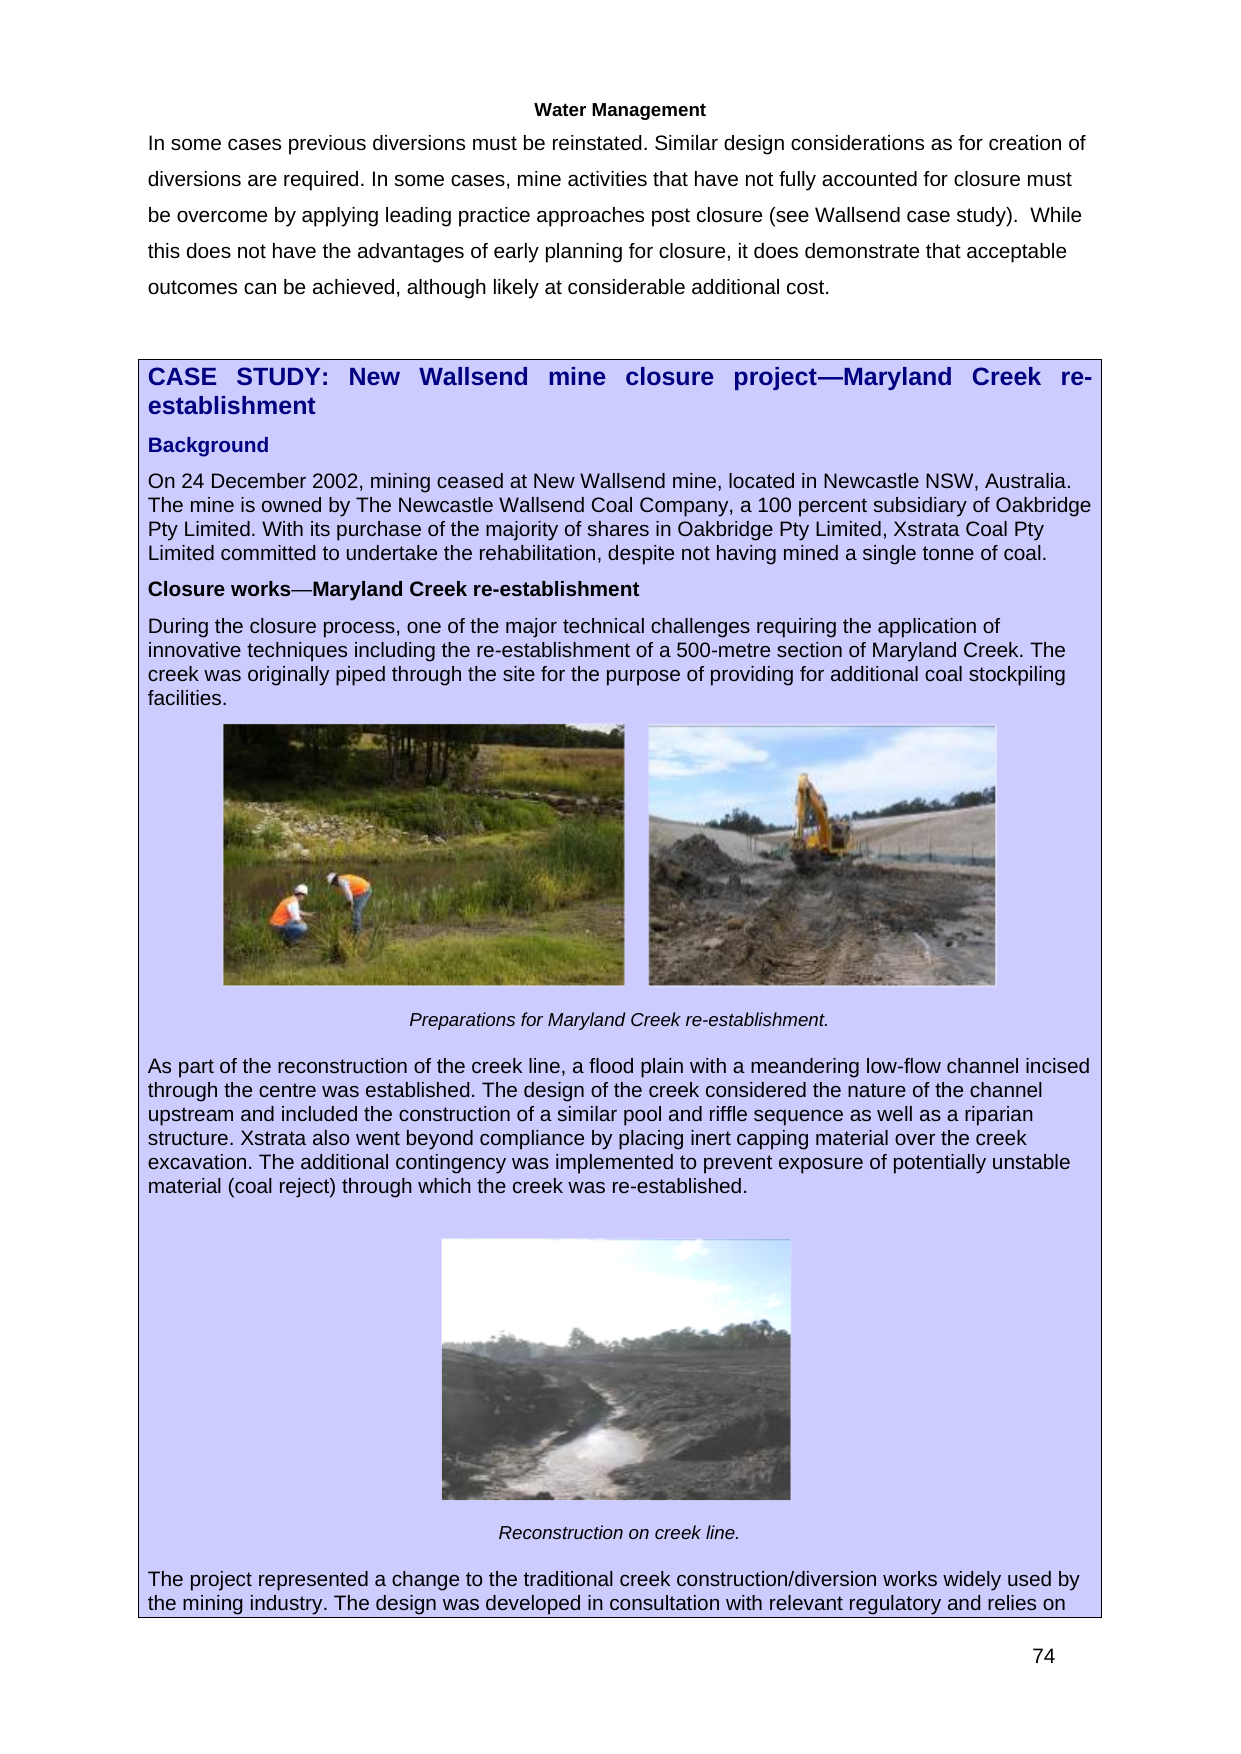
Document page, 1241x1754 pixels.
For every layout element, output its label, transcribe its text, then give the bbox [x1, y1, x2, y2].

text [139, 1563, 1101, 1617]
text As part of the reconstruction of the creek line, a flood plain with a meandering low-flow channel incised through the centre was established. The design of the creek considered the nature of the channel upstream and included the construction of a similar pool and riffle sequence as well as a riparian structure. Xstrata also went beyond compliance by placing inert capping material over the creek excavation. The additional contingency was implemented to prevent exposure of potentially unstable material (coal reject) through which the creek was re-established. [139, 1051, 1101, 1197]
text Reconstruction on creek line. [139, 1519, 1101, 1543]
text Preparations for Maryland Creek re-establishment. [139, 1006, 1101, 1031]
text On 24 December 2002, mining ceased at New Wallsend mine, located in Newcastle NSW, Australia. The mine is owned by The Newcastle Wallsend Coal Company, a 100 percent subsidiary of Oakbridge Pty Limited. With its purchase of the majority of shares in Oakbridge Pty Limited, Xstrata Coal Pty Limited committed to undertake the rehabilitation, despite not having mined a single tonne of coal. [139, 466, 1101, 565]
text Background [139, 429, 1101, 456]
text Closure works—Maryland Creek re-establishment [139, 574, 1101, 601]
subtitle CASE STUDY: New Wallsend mine closure project—Maryland Creek re-establishment [139, 360, 1101, 420]
text During the closure process, one of the major technical challenges requiring the application of innovative techniques including the re-establishment of a 500-metre section of Maryland Creek. The creek was originally piped through the site for the purpose of providing for additional coal stockpiling facilities. [139, 611, 1101, 709]
text In some cases previous diversions must be reinstated. Similar design considerations as for creation of diversions are required. In some cases, mine activities that have not fully accounted for closure must be overcome by applying leading practice approaches post closure (see Wallsend case study). While this does not have the advantages of early planning for closure, it does demonstrate that acceptable outcomes can be achieved, although likely at considerable additional cost. [148, 131, 1092, 299]
